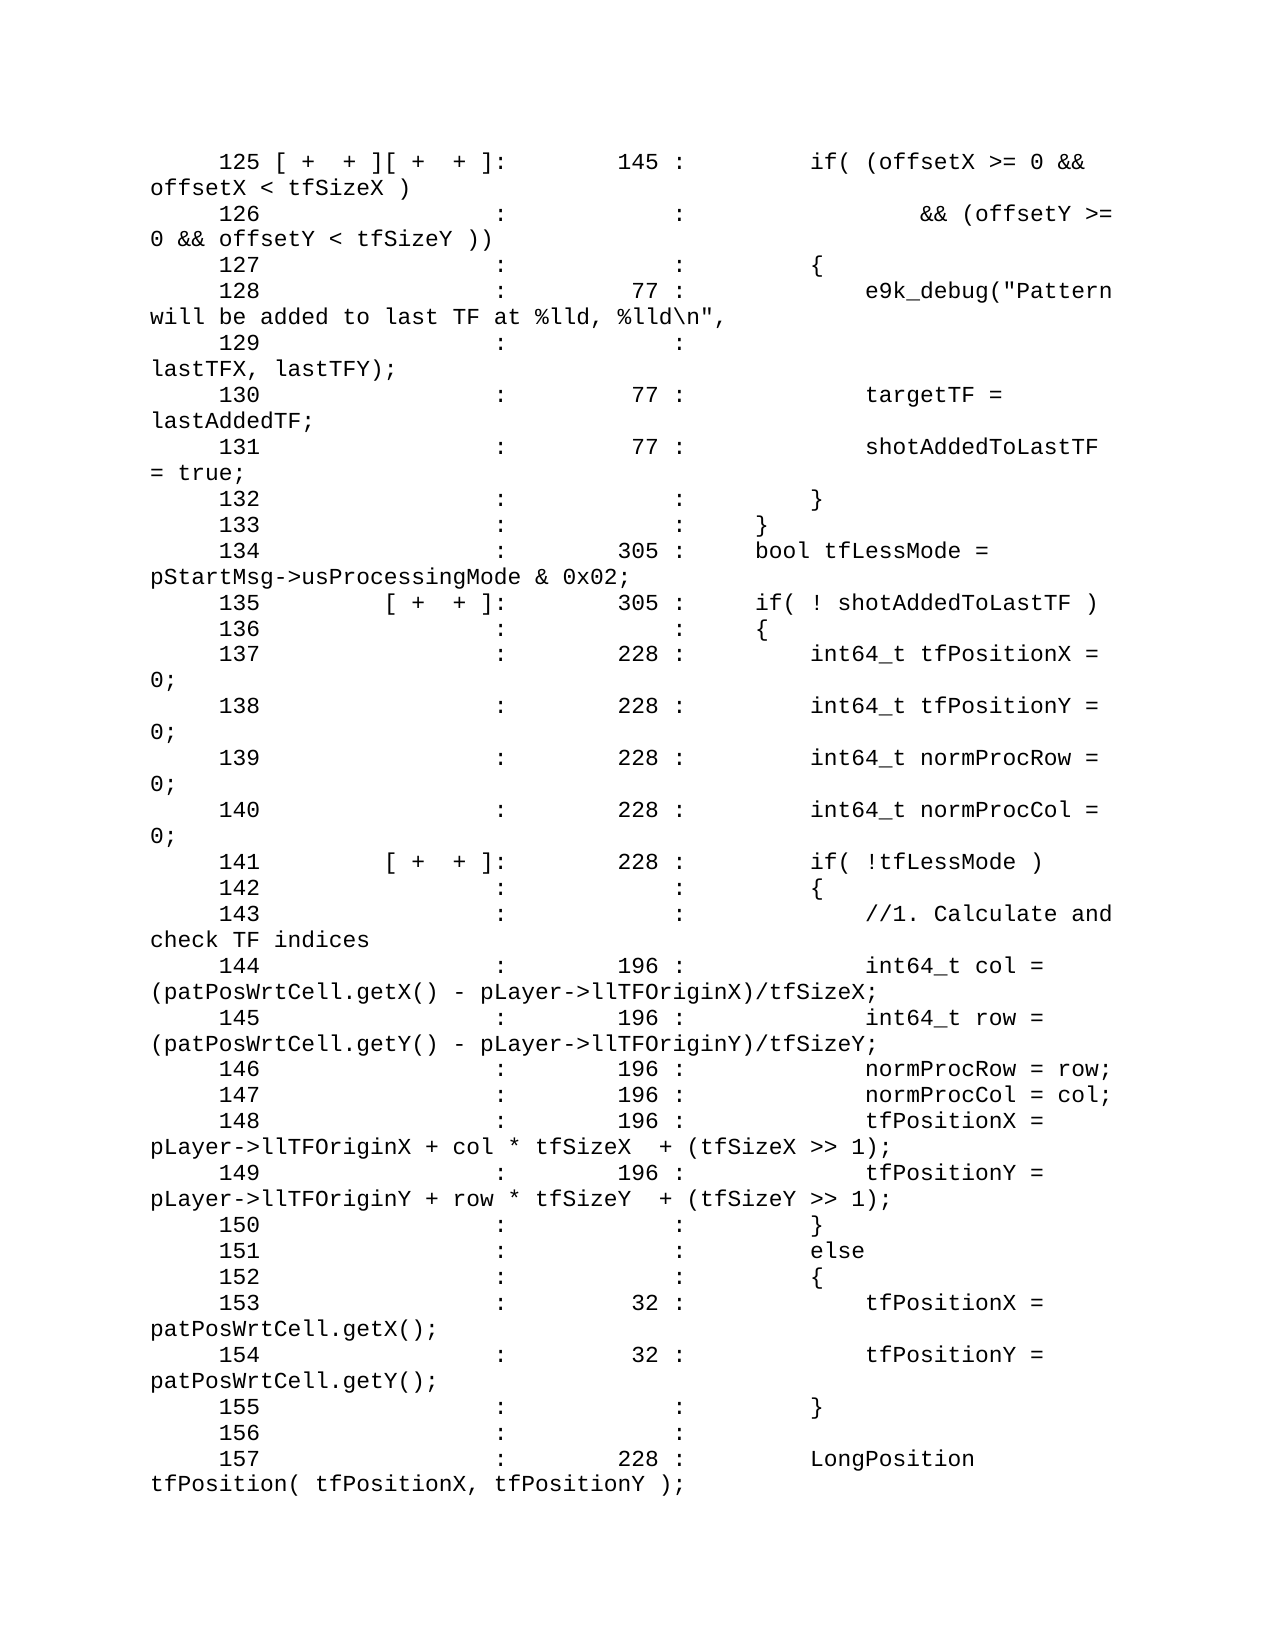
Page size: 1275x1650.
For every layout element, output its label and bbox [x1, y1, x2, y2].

table_cell [150, 150, 1125, 1499]
